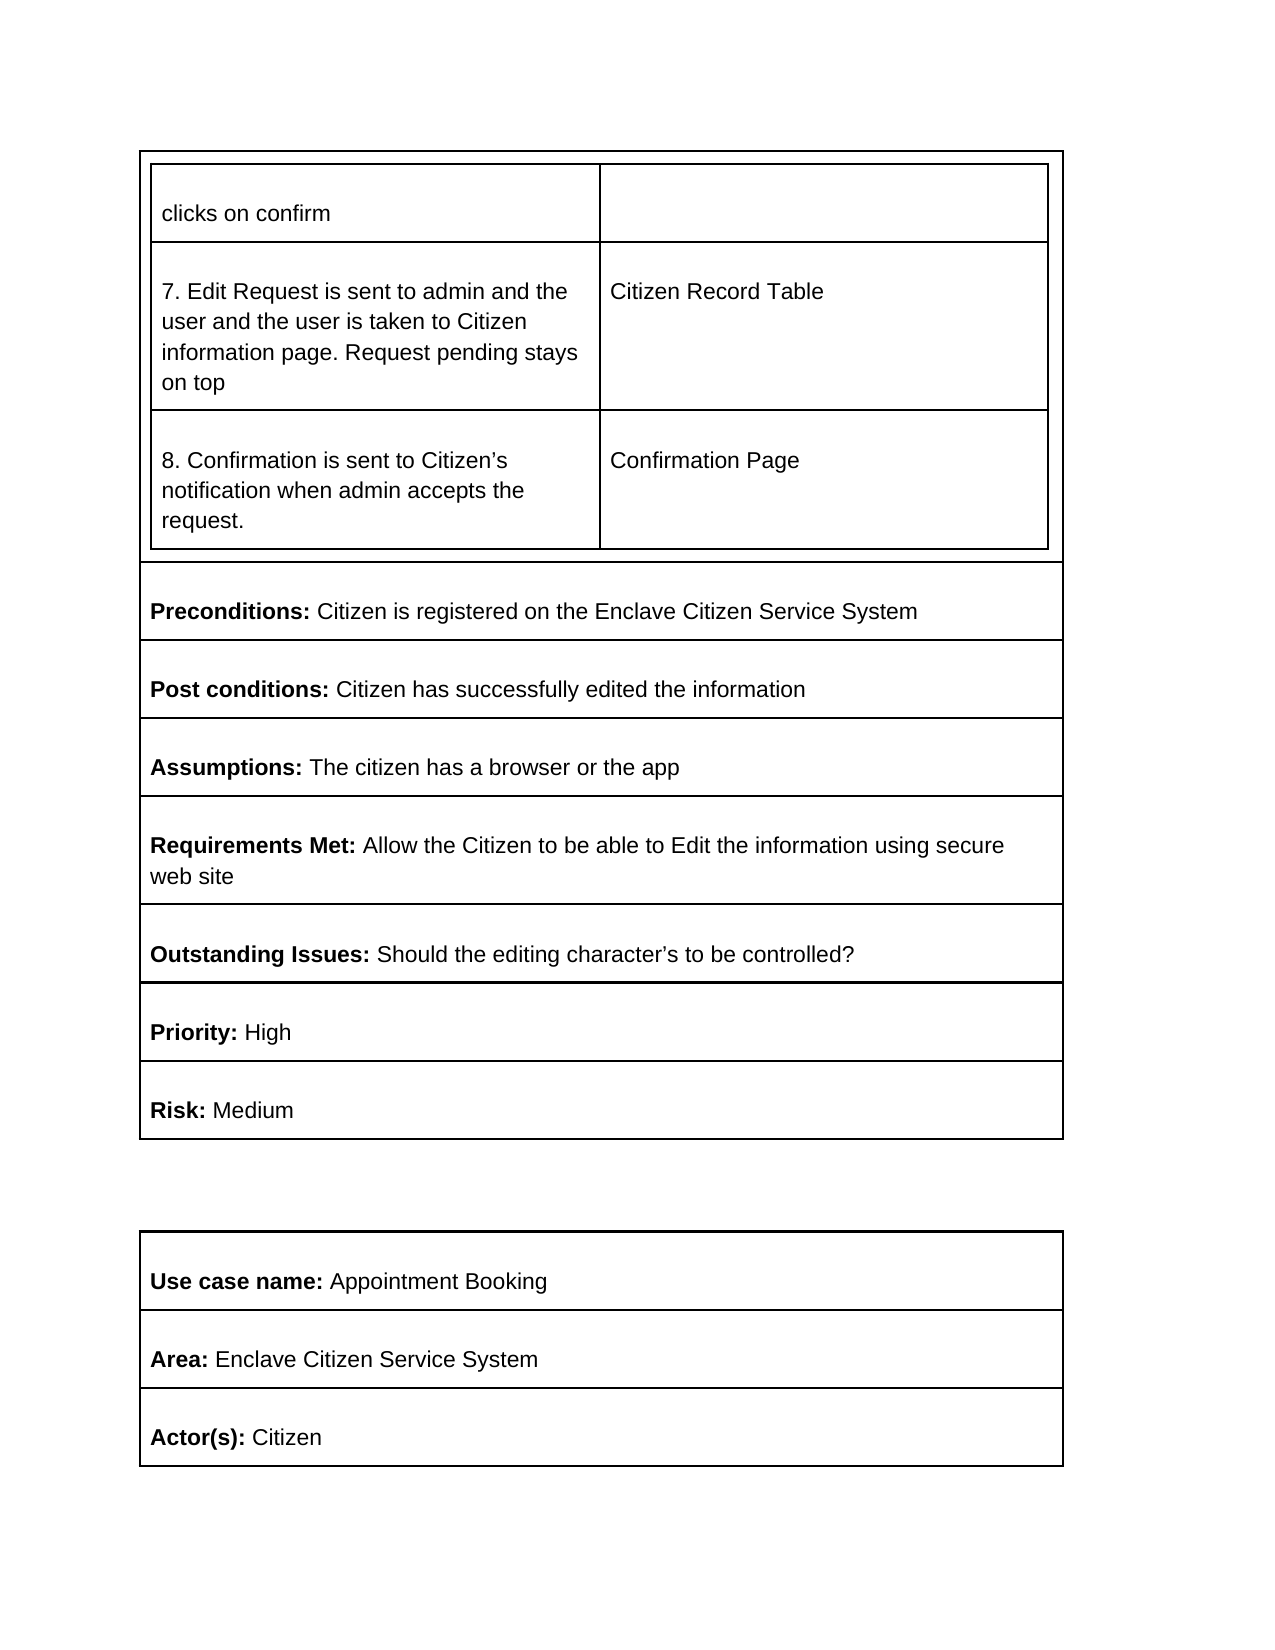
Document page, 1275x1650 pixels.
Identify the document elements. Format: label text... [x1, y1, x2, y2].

table_cell Outstanding Issues: Should the editing character’s to be controlled? [141, 905, 1062, 981]
table_cell Area: Enclave Citizen Service System [141, 1311, 1062, 1387]
table_cell [141, 152, 1062, 561]
table_header Use case name: Appointment Booking [141, 1233, 1062, 1308]
table_cell Priority: High [141, 984, 1062, 1059]
table_cell Assumptions: The citizen has a browser or the app [141, 719, 1062, 795]
table_cell Requirements Met: Allow the Citizen to be able to Edit the information using secure web site [141, 797, 1062, 903]
table_cell Preconditions: Citizen is registered on the Enclave Citizen Service System [141, 563, 1062, 639]
table_cell Post conditions: Citizen has successfully edited the information [141, 641, 1062, 717]
table_cell Actor(s): Citizen [141, 1389, 1062, 1465]
table_cell Risk: Medium [141, 1062, 1062, 1138]
